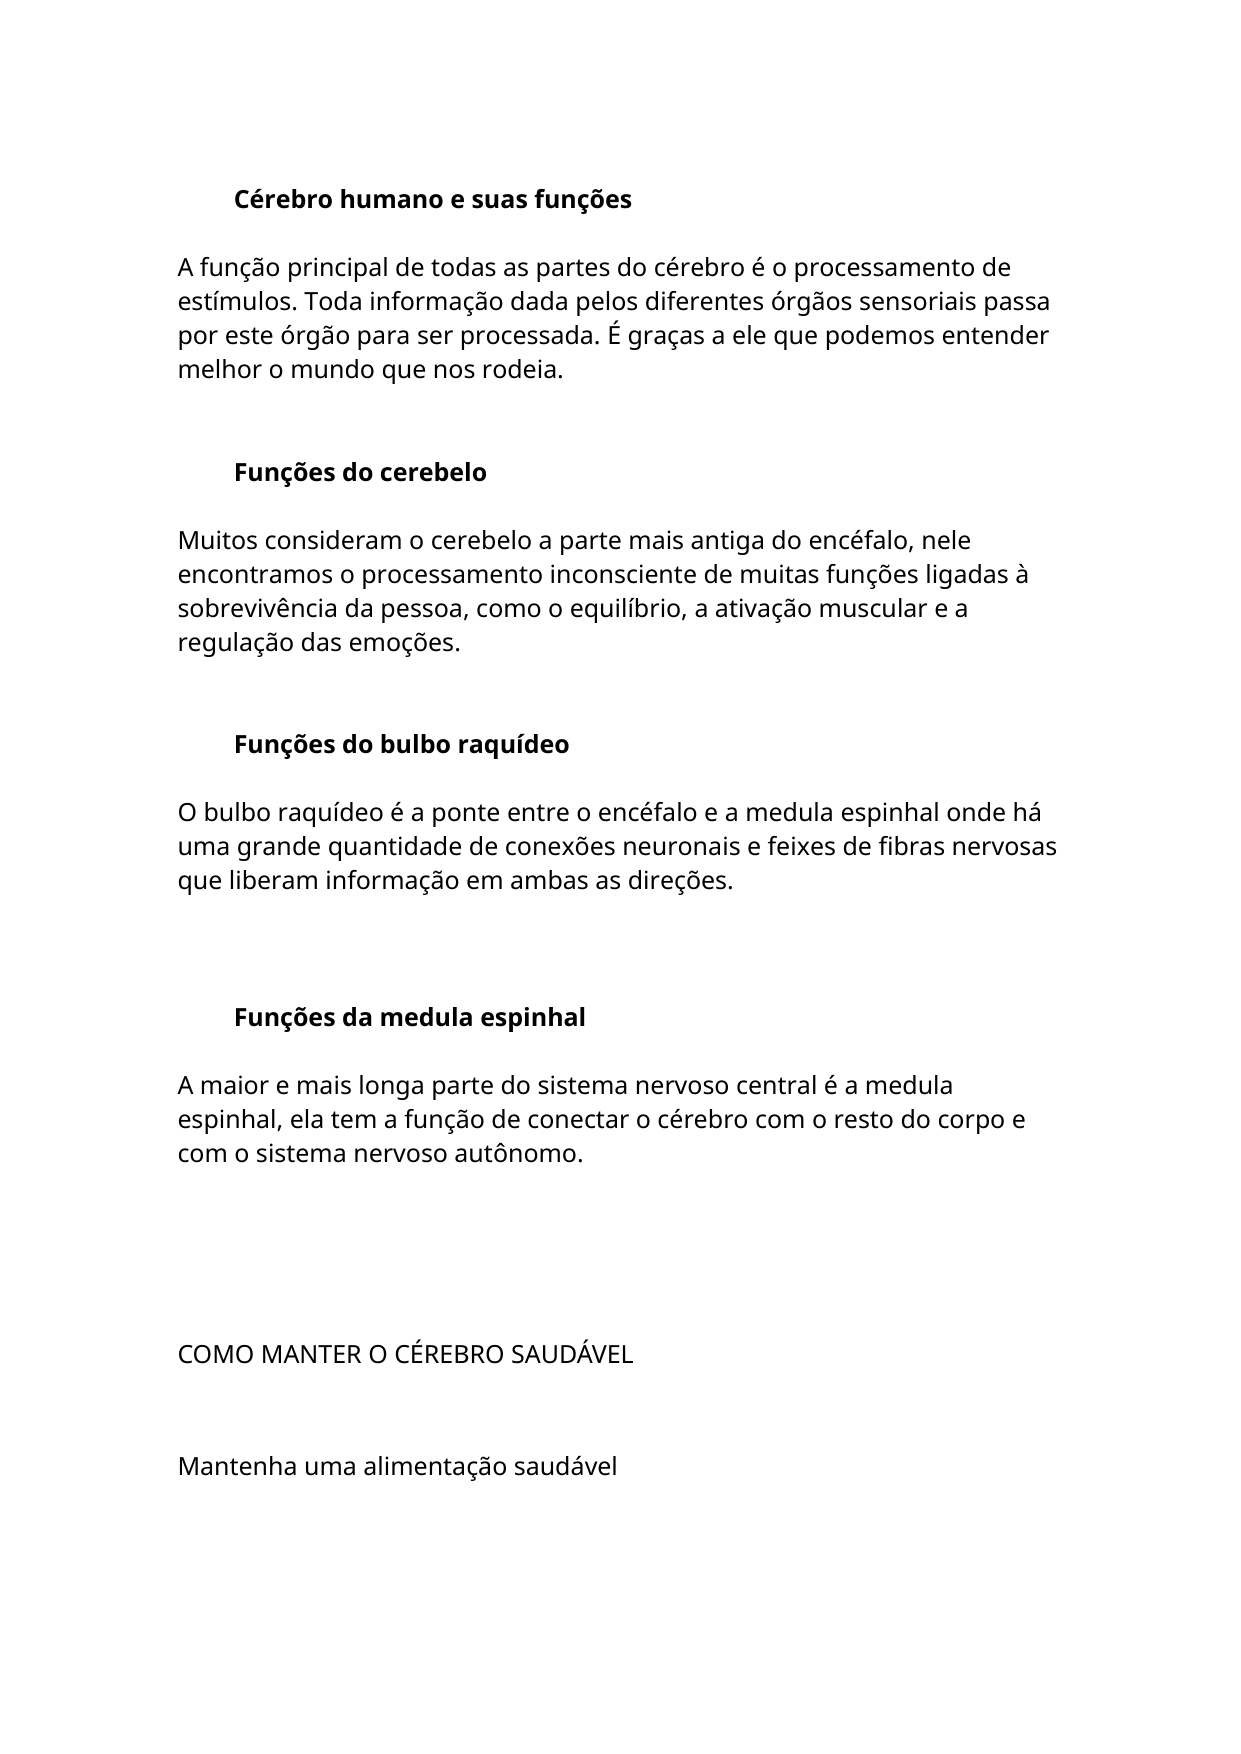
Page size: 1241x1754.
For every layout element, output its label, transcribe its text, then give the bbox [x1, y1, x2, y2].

text A maior e mais longa parte do sistema nervoso central é a medula espinhal, ela tem a função de conectar o cérebro com o resto do corpo e com o sistema nervoso autônomo. [177, 1067, 1063, 1169]
text O bulbo raquídeo é a ponte entre o encéfalo e a medula espinhal onde há uma grande quantidade de conexões neuronais e feixes de fibras nervosas que liberam informação em ambas as direções. [177, 795, 1063, 897]
text Funções do bulbo raquídeo [233, 727, 1063, 761]
text Cérebro humano e suas funções [233, 182, 1063, 216]
text Mantenha uma alimentação saudável [177, 1449, 1063, 1483]
text A função principal de todas as partes do cérebro é o processamento de estímulos. Toda informação dada pelos diferentes órgãos sensoriais passa por este órgão para ser processada. É graças a ele que podemos entender melhor o mundo que nos rodeia. [177, 250, 1063, 386]
text Funções da medula espinhal [233, 999, 1063, 1033]
text Muitos consideram o cerebelo a parte mais antiga do encéfalo, nele encontramos o processamento inconsciente de muitas funções ligadas à sobrevivência da pessoa, como o equilíbrio, a ativação muscular e a regulação das emoções. [177, 522, 1063, 658]
text Funções do cerebelo [233, 454, 1063, 488]
text COMO MANTER O CÉREBRO SAUDÁVEL [177, 1337, 1063, 1371]
